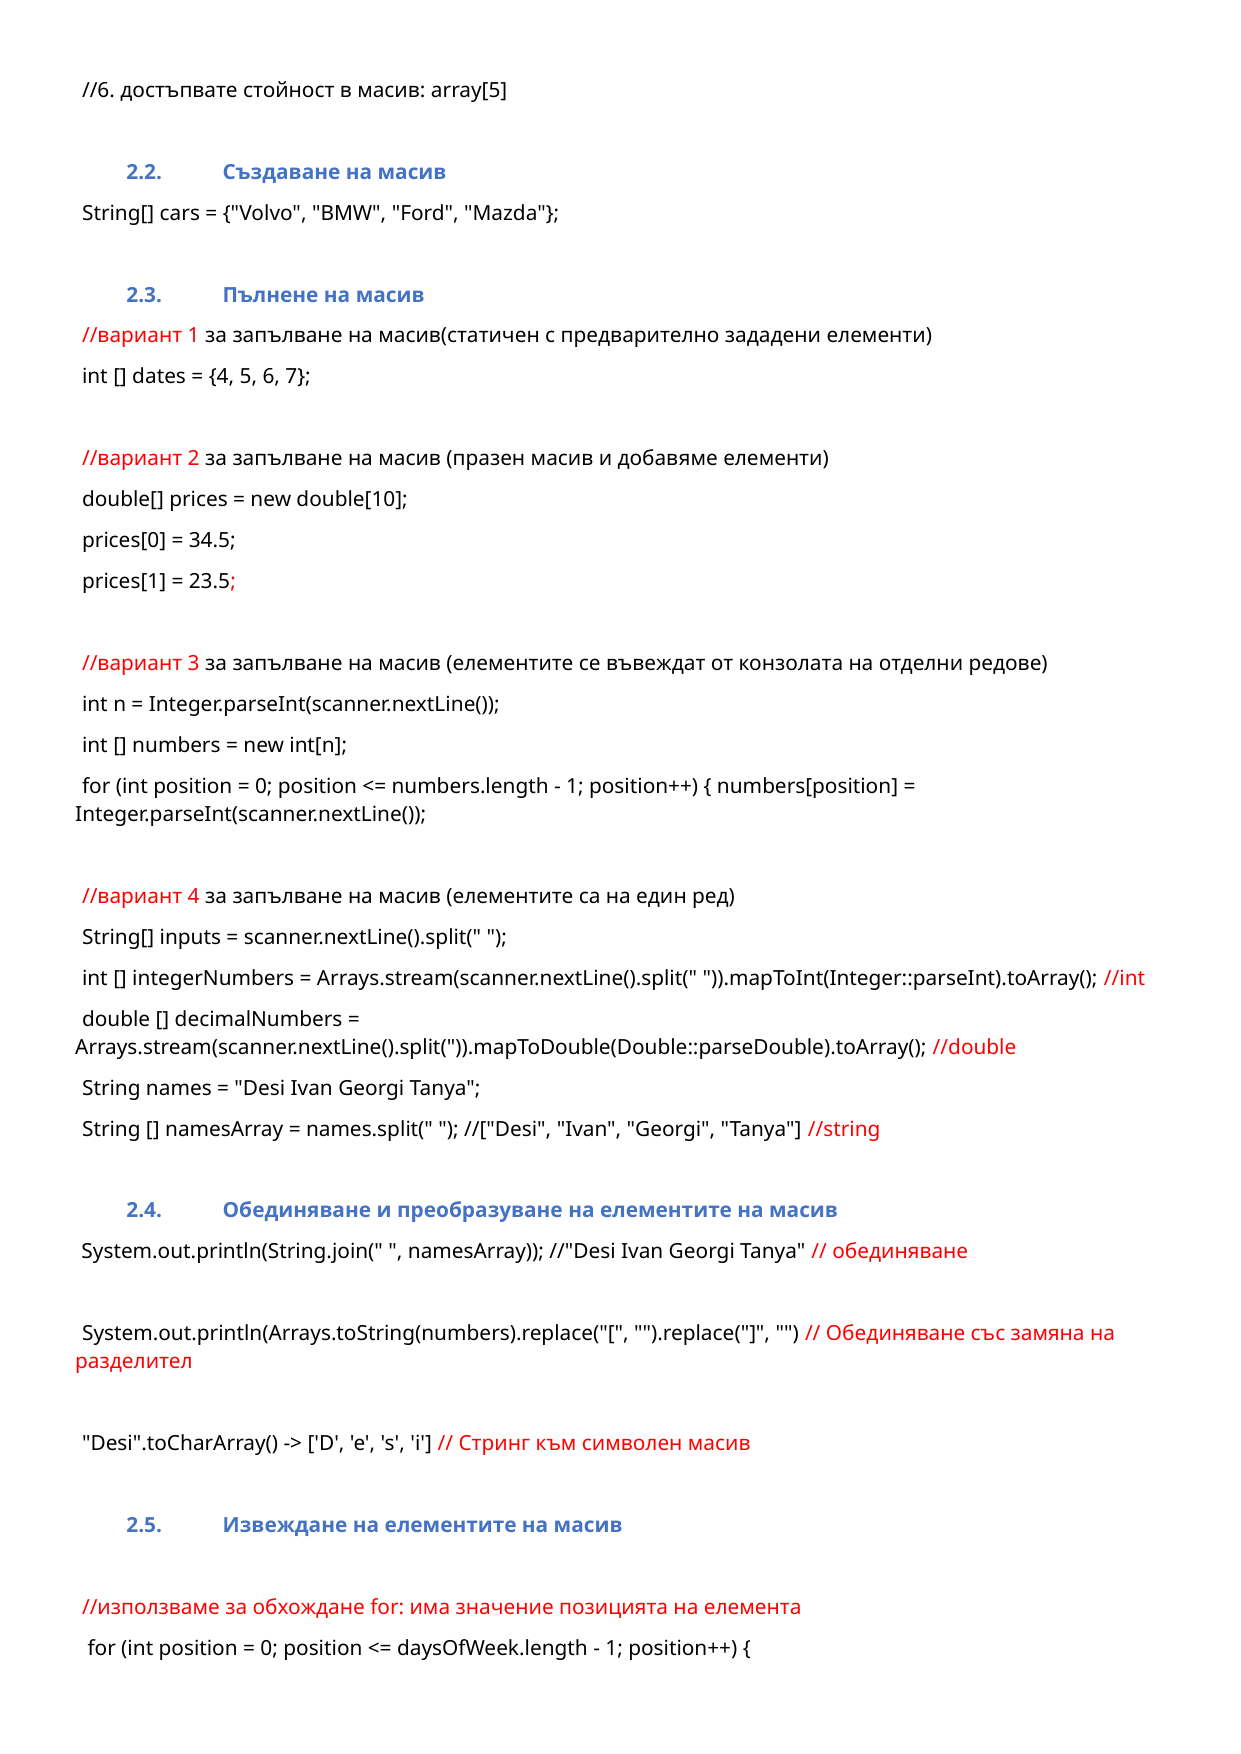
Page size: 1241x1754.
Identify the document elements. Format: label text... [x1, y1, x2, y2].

text for (int position = 0; position <= numbers.length - 1; position++) { numbers[position] = Integer.parseInt(scanner.nextLine()); [75, 771, 1165, 828]
text System.out.println(Arrays.toString(numbers).replace("[", "").replace("]", "") // Обединяване със замяна на разделител [75, 1318, 1165, 1375]
text for (int position = 0; position <= daysOfWeek.length - 1; position++) { [75, 1633, 1165, 1662]
text String [] namesArray = names.split(" "); //["Desi", "Ivan", "Georgi", "Tanya"] //string [75, 1114, 1165, 1142]
list Създаване на масив [119, 157, 1165, 185]
list Обединяване и преобразуване на елементите на масив [119, 1195, 1165, 1224]
text int [] dates = {4, 5, 6, 7}; [75, 362, 1165, 390]
text String[] inputs = scanner.nextLine().split(" "); [75, 922, 1165, 950]
text //използваме за обхождане for: има значение позицията на елемента [75, 1592, 1165, 1621]
text //вариант 3 за запълване на масив (елементите се въвеждат от конзолата на отделни редове) [75, 648, 1165, 677]
text //вариант 4 за запълване на масив (елементите са на един ред) [75, 881, 1165, 909]
text //6. достъпвате стойност в масив: array[5] [75, 75, 1165, 103]
text //вариант 1 за запълване на масив(статичен с предварително зададени елементи) [75, 321, 1165, 349]
text prices[0] = 34.5; [75, 525, 1165, 554]
text double[] prices = new double[10]; [75, 484, 1165, 513]
text prices[1] = 23.5; [75, 566, 1165, 595]
text int n = Integer.parseInt(scanner.nextLine()); [75, 689, 1165, 717]
text int [] numbers = new int[n]; [75, 730, 1165, 758]
text //вариант 2 за запълване на масив (празен масив и добавяме елементи) [75, 443, 1165, 472]
list Пълнене на масив [119, 280, 1165, 308]
list Извеждане на елементите на масив [119, 1510, 1165, 1539]
text int [] integerNumbers = Arrays.stream(scanner.nextLine().split(" ")).mapToInt(Integer::parseInt).toArray(); //int [75, 963, 1165, 991]
text String[] cars = {"Volvo", "BMW", "Ford", "Mazda"}; [75, 198, 1165, 226]
text double [] decimalNumbers = Аrrays.stream(scanner.nextLine().split(")).mapToDouble(Double::parseDouble).toArray(); //double [75, 1004, 1165, 1061]
text String names = "Desi Ivan Georgi Tanya"; [75, 1073, 1165, 1101]
text "Desi".toCharArray() -> ['D', 'e', 's', 'i'] // Стринг към символен масив [75, 1428, 1165, 1457]
text System.out.println(String.join(" ", namesArray)); //"Desi Ivan Georgi Tanya" // обединяване [74, 1236, 1165, 1265]
